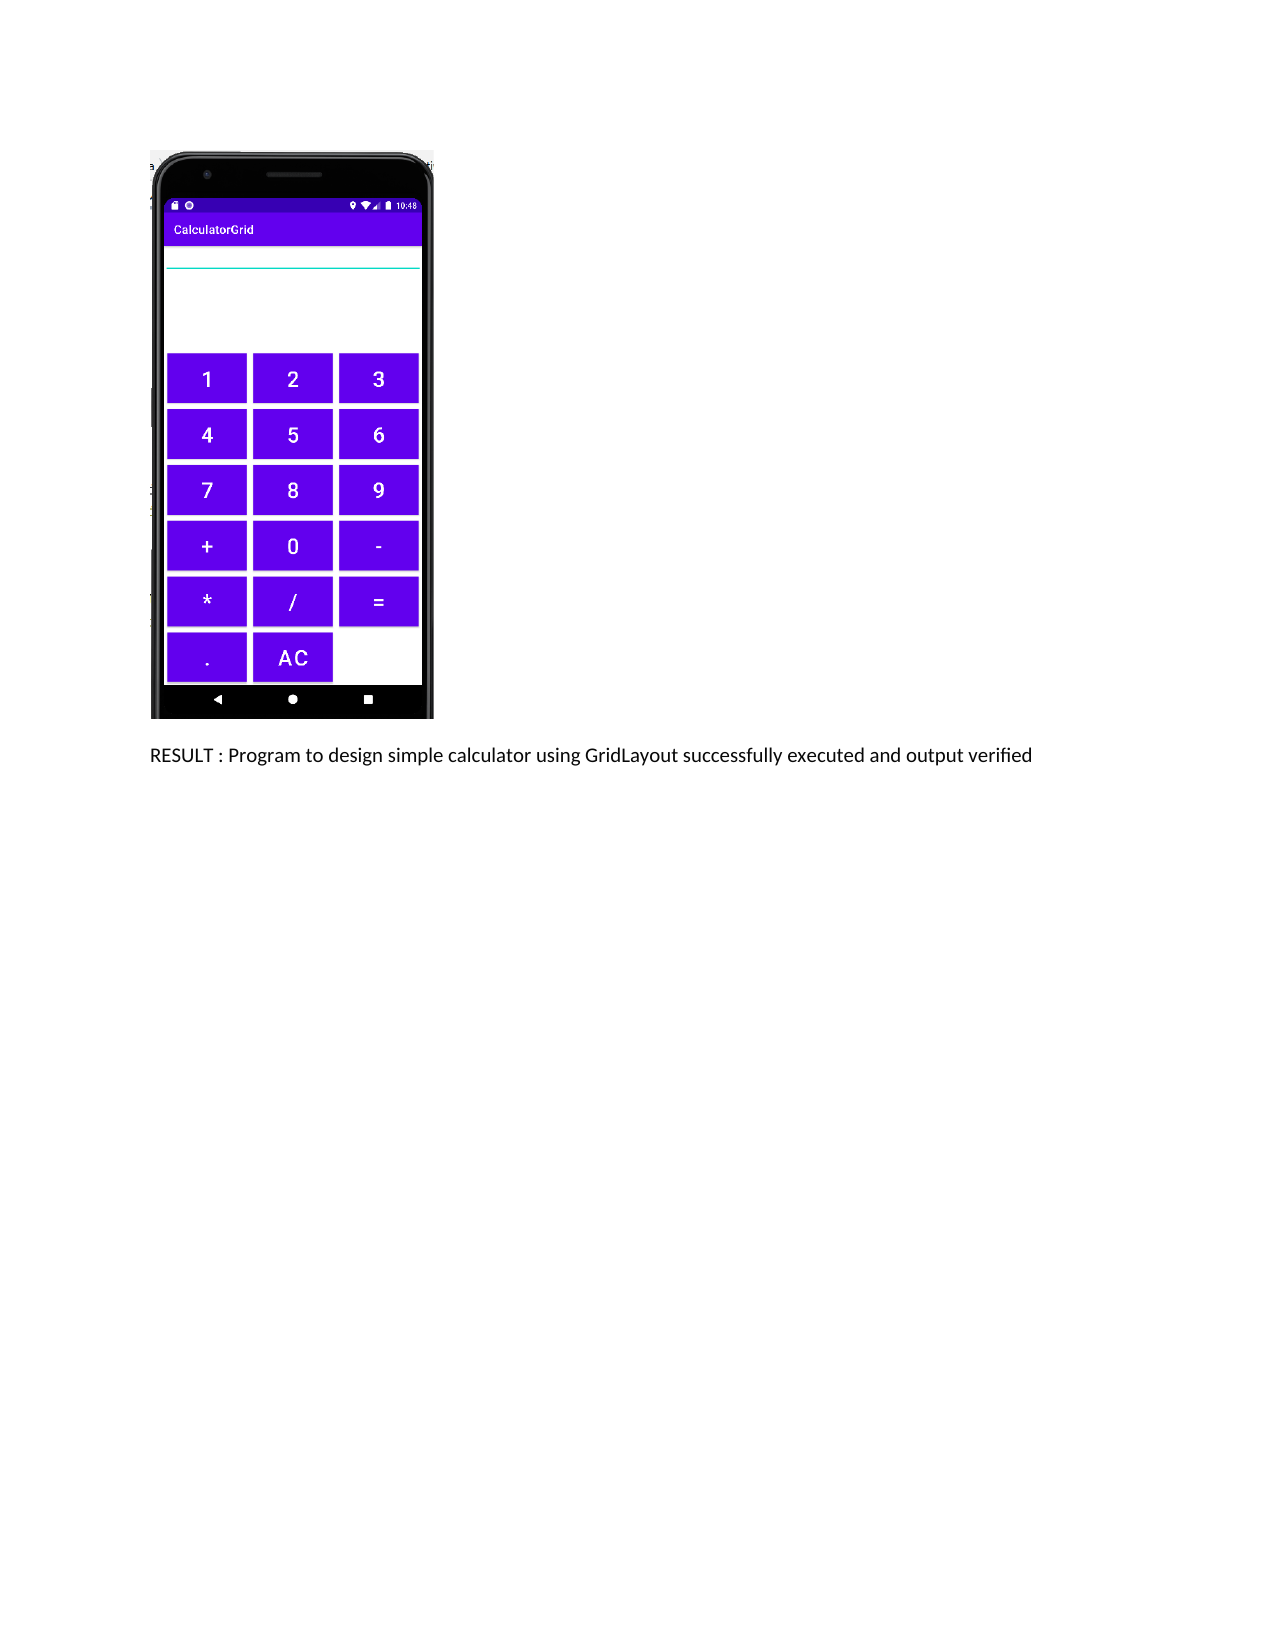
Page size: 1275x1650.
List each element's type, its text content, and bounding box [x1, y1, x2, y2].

text RESULT : Program to design simple calculator using GridLayout successfully executed and output verified [150, 742, 1125, 768]
picture [150, 150, 434, 719]
